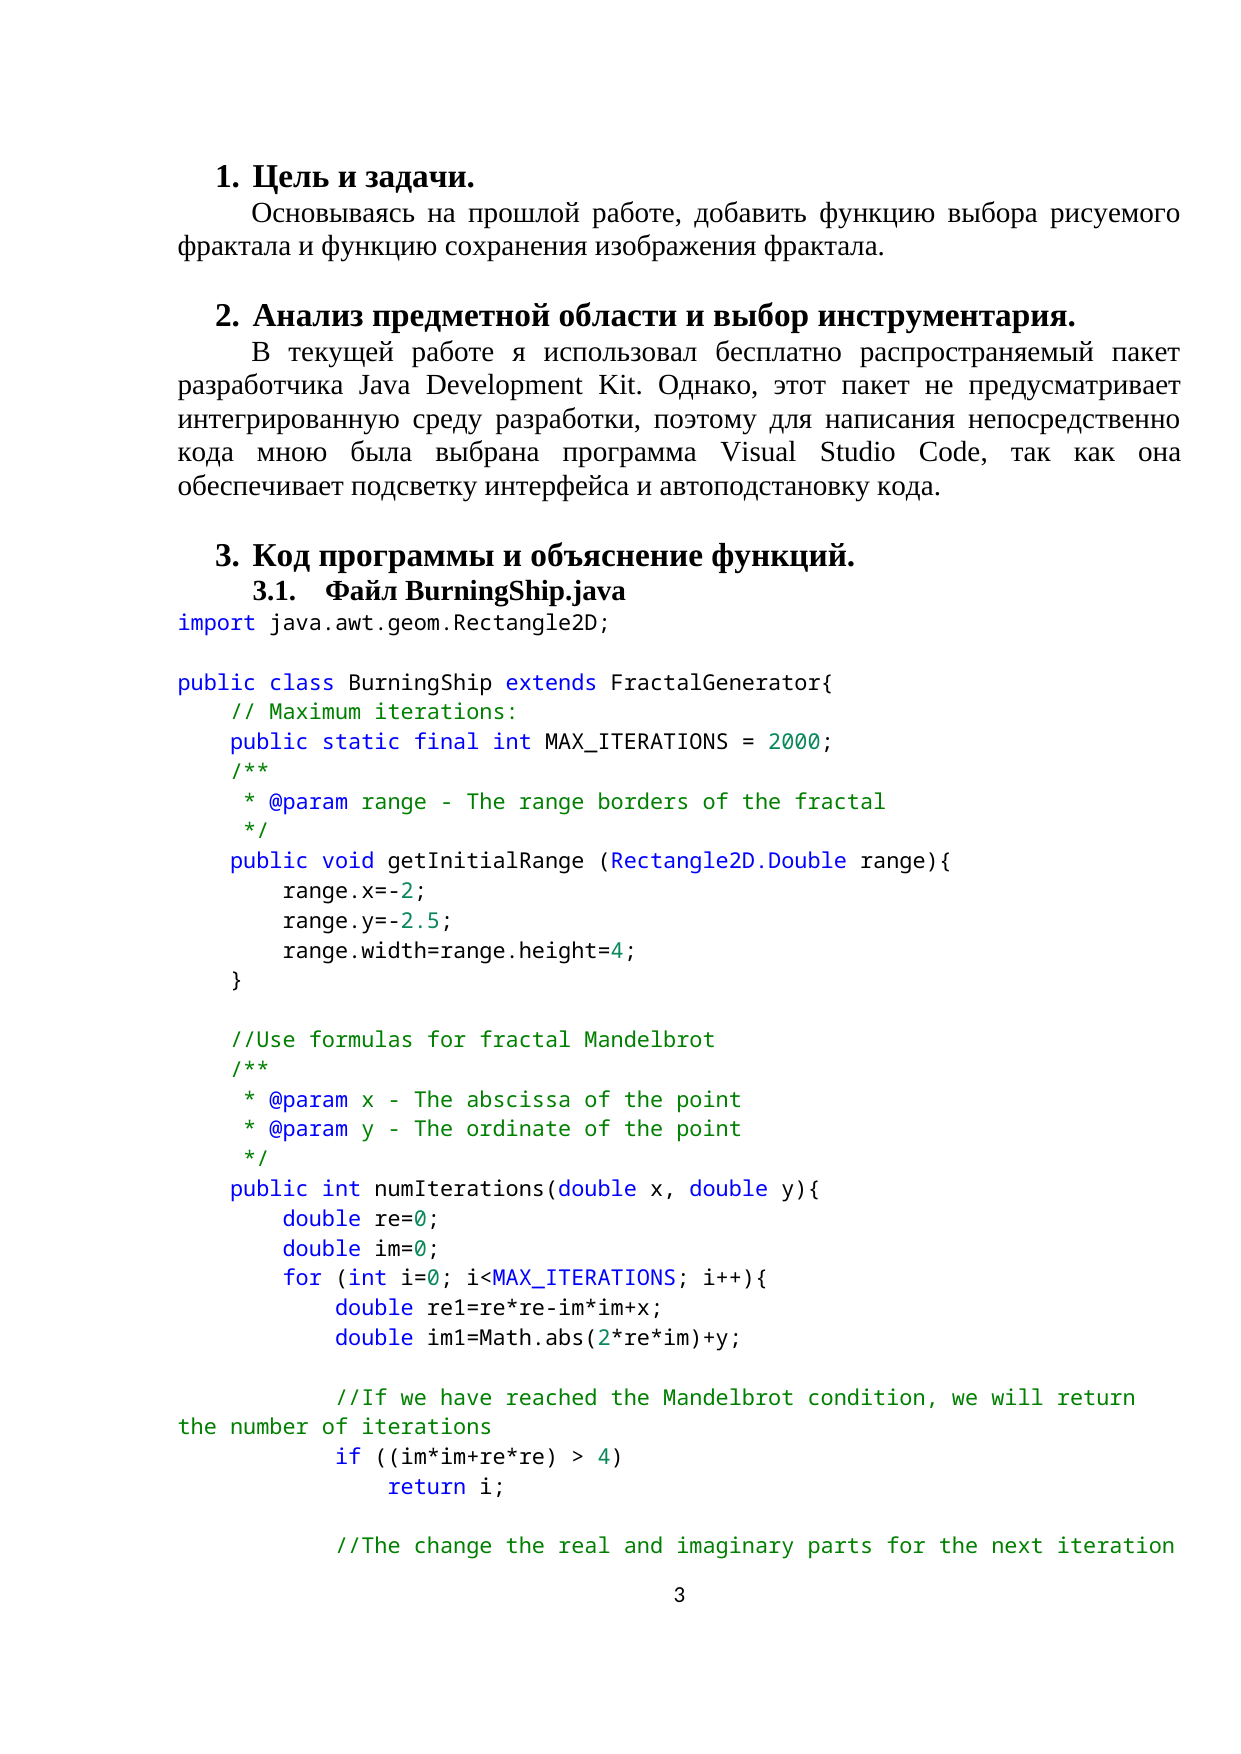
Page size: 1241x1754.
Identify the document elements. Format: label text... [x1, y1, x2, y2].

text range.width=range.height=4; [177, 934, 1181, 964]
text /** [177, 756, 1181, 786]
text //The change the real and imaginary parts for the next iteration [177, 1530, 1181, 1560]
text if ((im*im+re*re) > 4) [177, 1441, 1181, 1471]
text range.x=-2; [177, 875, 1181, 905]
text Цель и задачи. [215, 156, 1181, 195]
text //Use formulas for fractal Mandelbrot [177, 1024, 1181, 1054]
text public class BurningShip extends FractalGenerator{ [177, 666, 1181, 696]
text */ [177, 1143, 1181, 1173]
text /** [177, 1054, 1181, 1083]
text * @param y - The ordinate of the point [177, 1113, 1181, 1143]
text public static final int MAX_ITERATIONS = 2000; [177, 726, 1181, 756]
text */ [177, 815, 1181, 845]
text Основываясь на прошлой работе, добавить функцию выбора рисуемого фрактала и функцию сохранения изображения фрактала. [177, 195, 1181, 262]
text Файл BurningShip.java [252, 573, 1181, 607]
text import java.awt.geom.Rectangle2D; [177, 607, 1181, 637]
text public void getInitialRange (Rectangle2D.Double range){ [177, 845, 1181, 875]
text * @param x - The abscissa of the point [177, 1083, 1181, 1113]
text В текущей работе я использовал бесплатно распространяемый пакет разработчика Java Development Kit. Однако, этот пакет не предусматривает интегрированную среду разработки, поэтому для написания непосредственно кода мною была выбрана программа Visual Studio Code, так как она обеспечивает подсветку интерфейса и автоподстановку кода. [177, 334, 1181, 501]
text for (int i=0; i<MAX_ITERATIONS; i++){ [177, 1262, 1181, 1292]
text // Maximum iterations: [177, 696, 1181, 726]
text public int numIterations(double x, double y){ [177, 1173, 1181, 1203]
text double re=0; [177, 1203, 1181, 1232]
text double im=0; [177, 1232, 1181, 1262]
text * @param range - The range borders of the fractal [177, 786, 1181, 815]
text } [177, 964, 1181, 994]
text Анализ предметной области и выбор инструментария. [215, 295, 1181, 334]
text Код программы и объяснение функций. [215, 535, 1181, 573]
text double im1=Math.abs(2*re*im)+y; [177, 1322, 1181, 1352]
text range.y=-2.5; [177, 905, 1181, 934]
text return i; [177, 1471, 1181, 1501]
text double re1=re*re-im*im+x; [177, 1292, 1181, 1322]
text //If we have reached the Mandelbrot condition, we will return the number of iterations [177, 1381, 1181, 1441]
